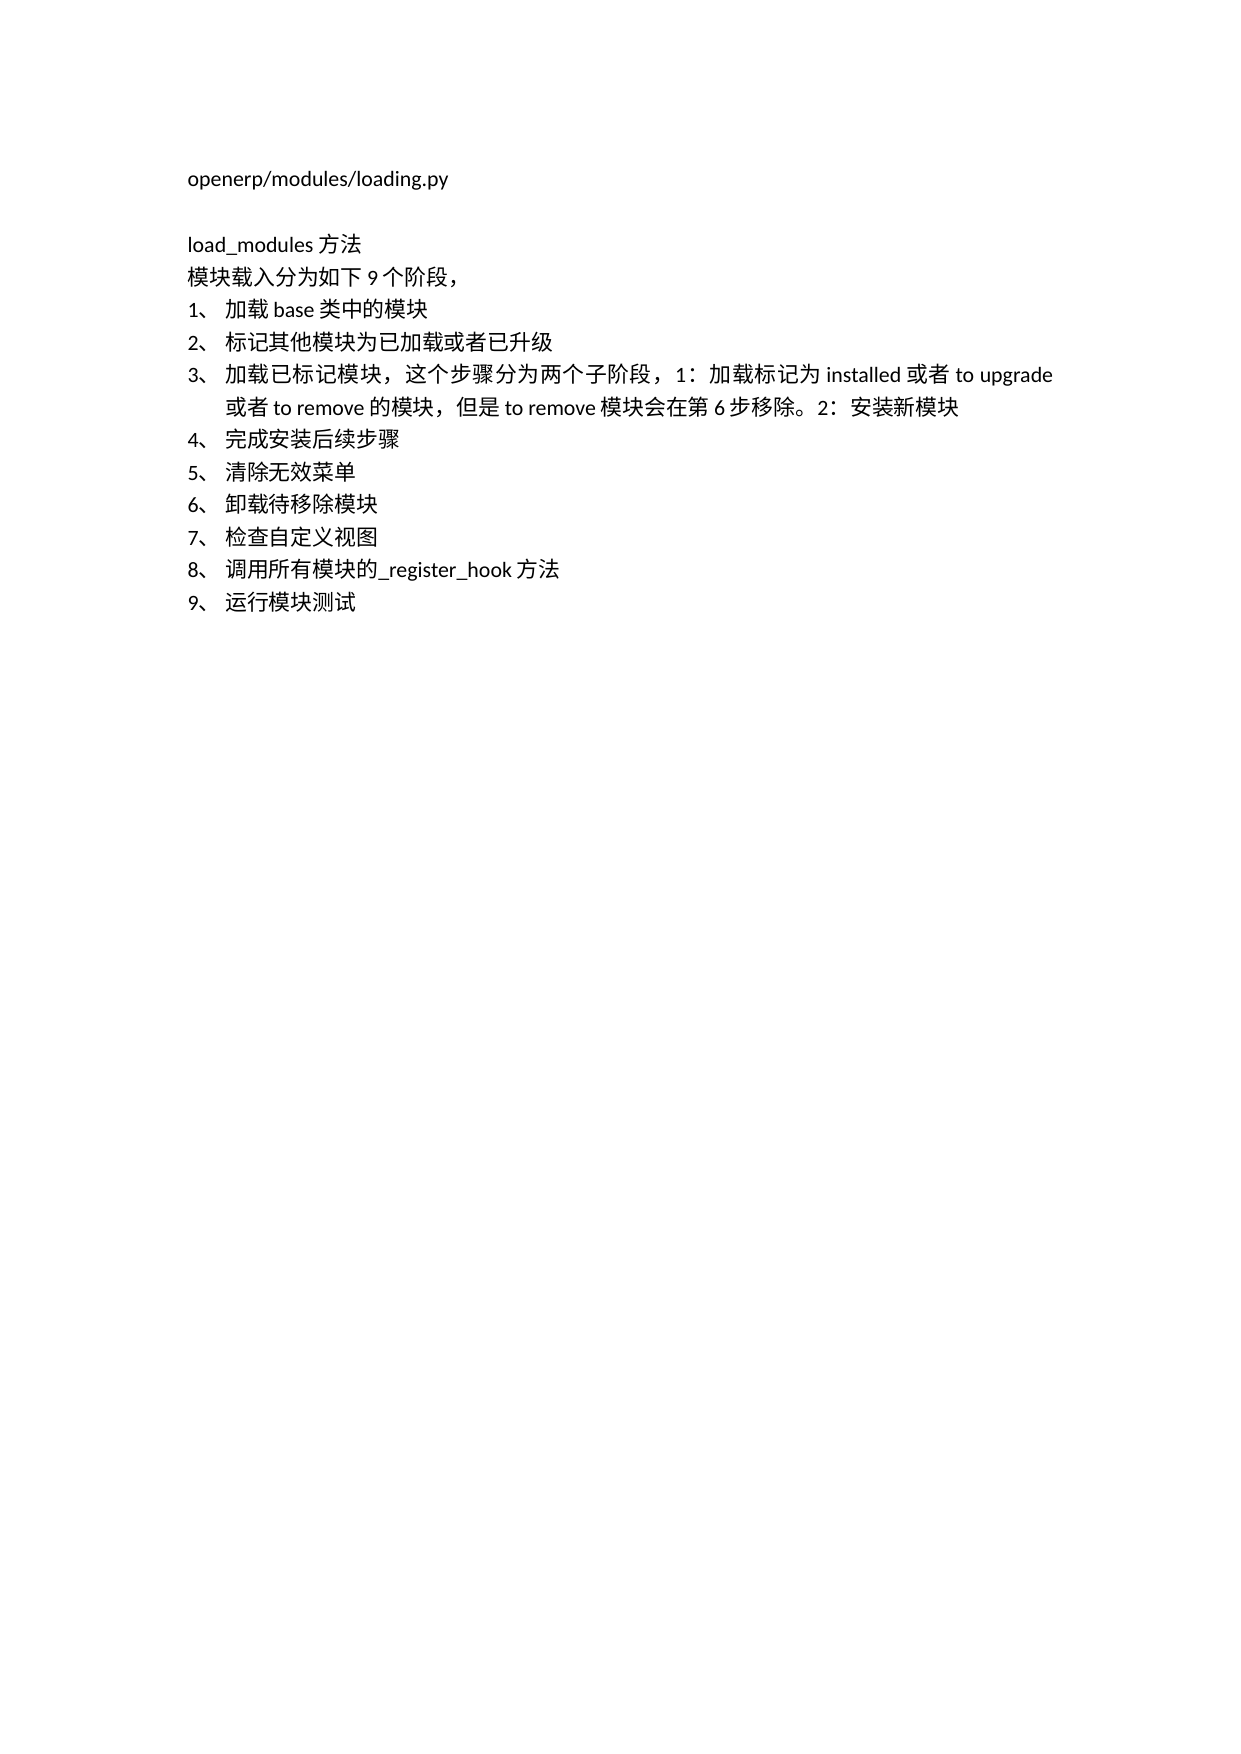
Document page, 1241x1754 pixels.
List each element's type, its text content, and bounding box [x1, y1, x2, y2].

list 加载已标记模块，这个步骤分为两个子阶段，1：加载标记为installed或者to upgrade或者to remove的模块，但是to remove模块会在第6步移除。2：安装新模块 [187, 357, 1053, 422]
text 模块载入分为如下9个阶段， [187, 259, 1053, 292]
text load_modules方法 [187, 227, 1053, 259]
list 加载base类中的模块 [187, 292, 1053, 324]
list 清除无效菜单 [187, 454, 1053, 487]
list 运行模块测试 [187, 584, 1053, 617]
list 调用所有模块的_register_hook方法 [187, 552, 1053, 584]
list 完成安装后续步骤 [187, 422, 1053, 454]
text openerp/modules/loading.py [187, 162, 1053, 194]
list 标记其他模块为已加载或者已升级 [187, 324, 1053, 357]
list 检查自定义视图 [187, 519, 1053, 552]
list 卸载待移除模块 [187, 487, 1053, 519]
